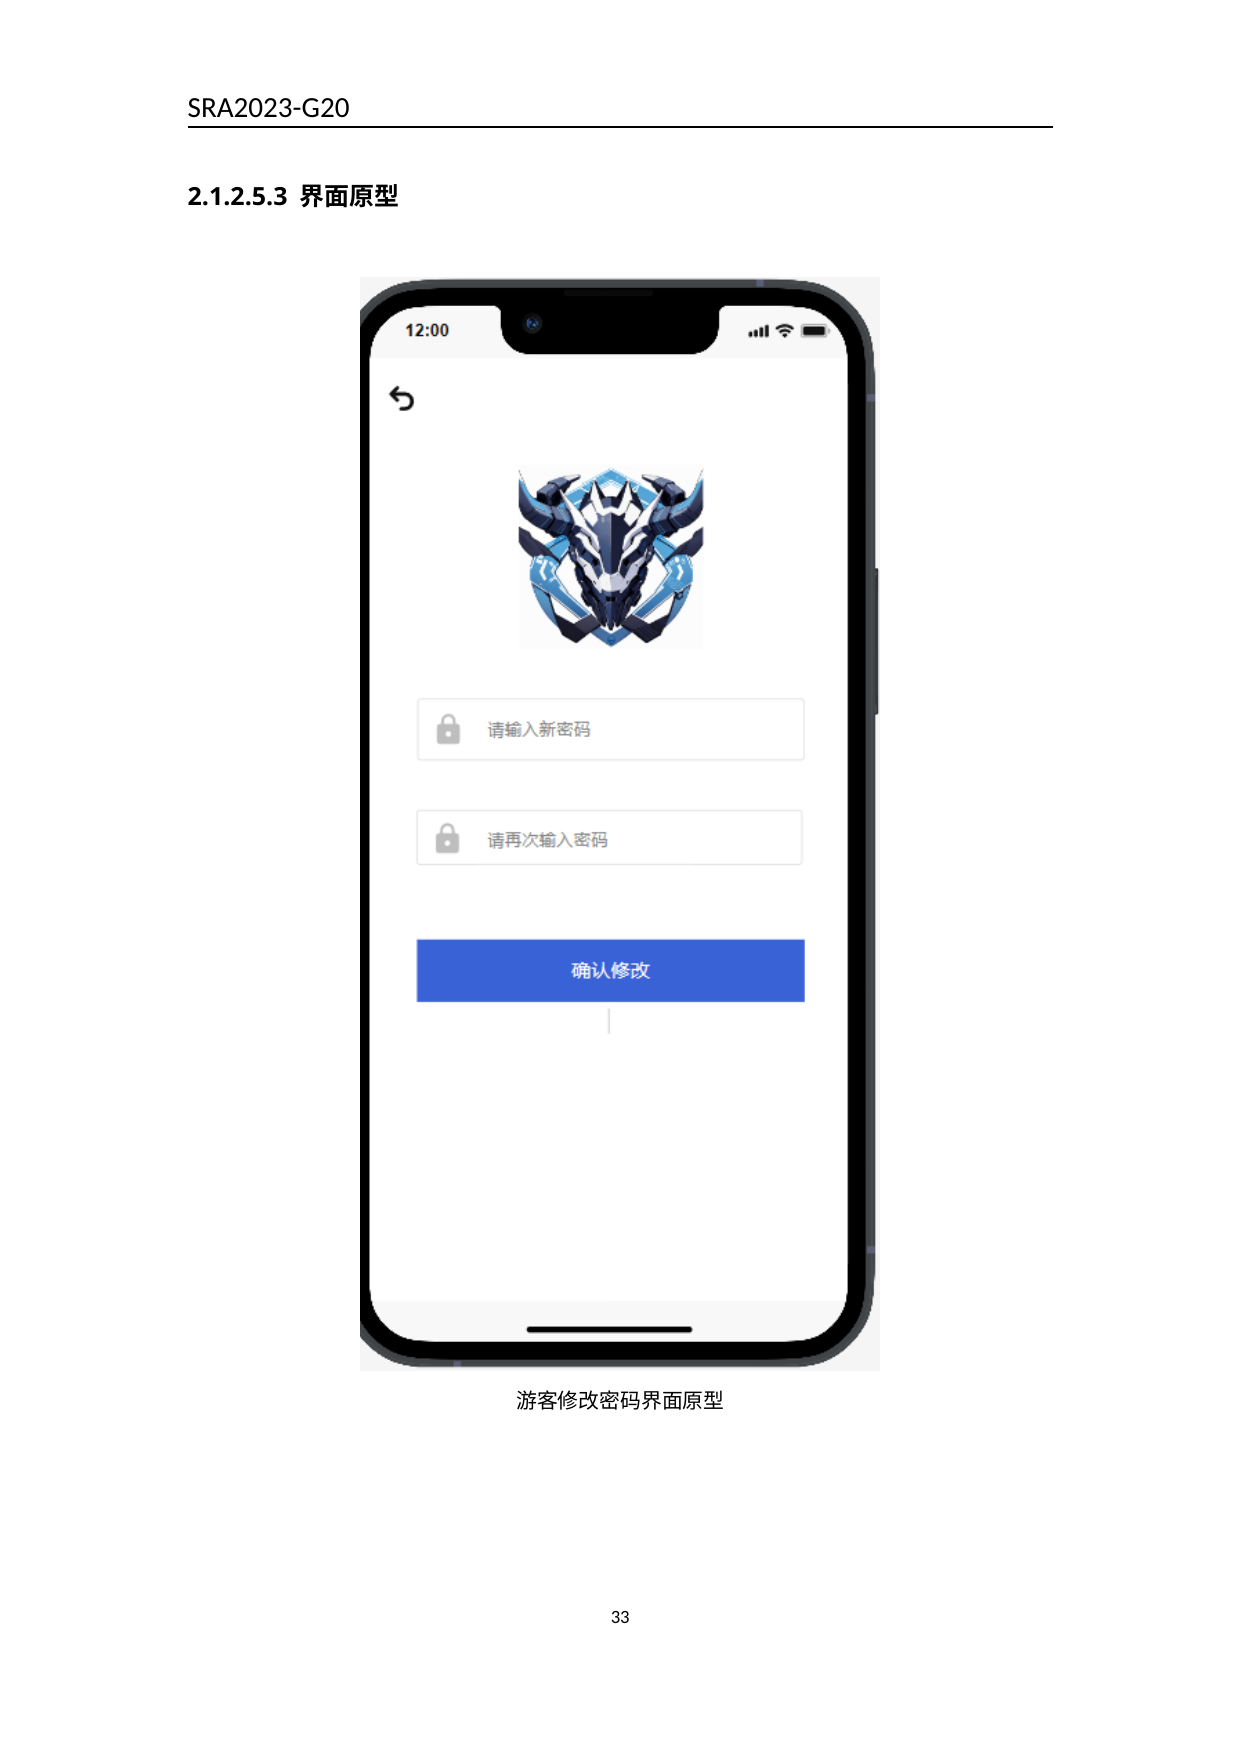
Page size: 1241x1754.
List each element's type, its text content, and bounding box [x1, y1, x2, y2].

text 游客修改密码界面原型 [187, 1383, 1053, 1415]
subtitle 界面原型 [187, 162, 1053, 227]
picture [360, 277, 881, 1371]
